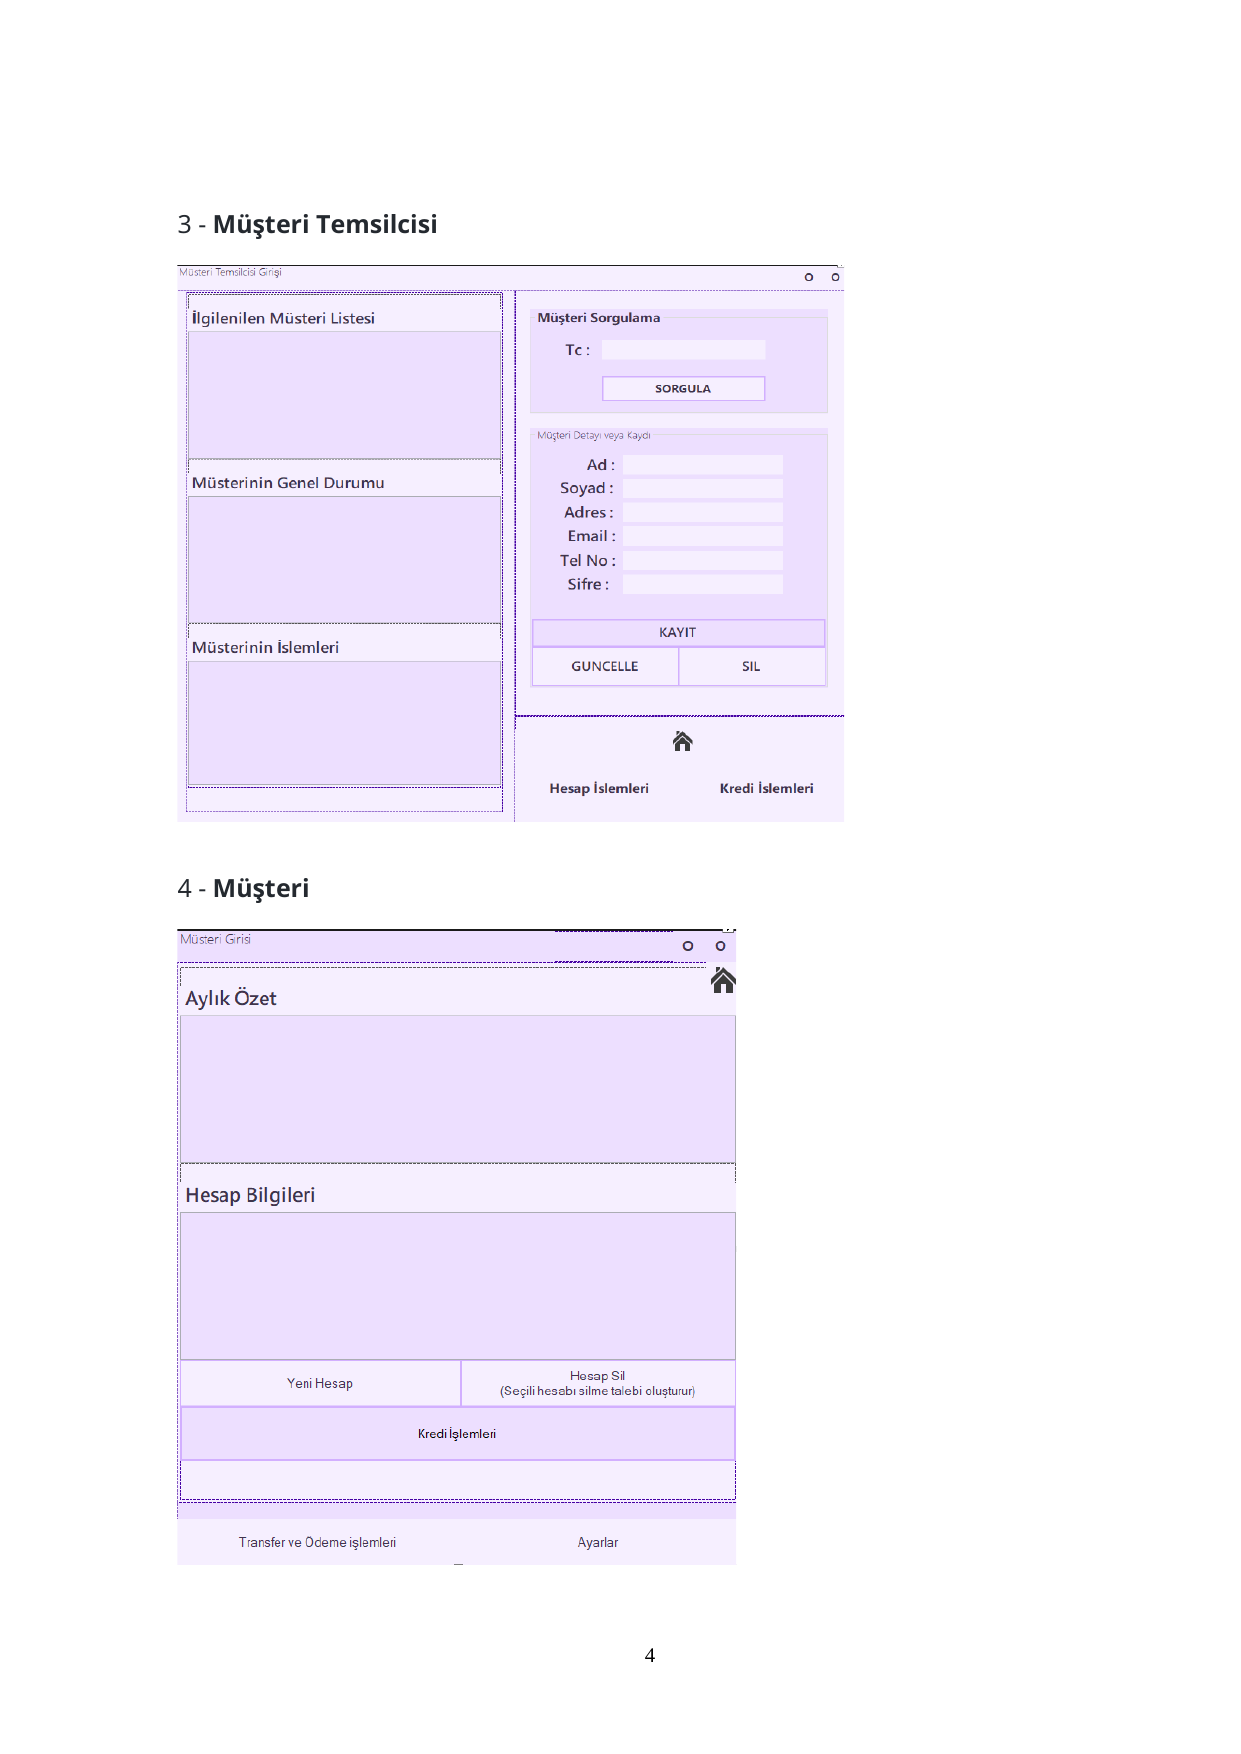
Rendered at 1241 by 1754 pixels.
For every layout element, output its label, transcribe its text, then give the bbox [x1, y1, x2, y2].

picture [177, 929, 737, 1565]
text 4 - Müşteri [177, 871, 1122, 905]
picture [177, 265, 845, 822]
text 3 - Müşteri Temsilcisi [177, 207, 1122, 241]
